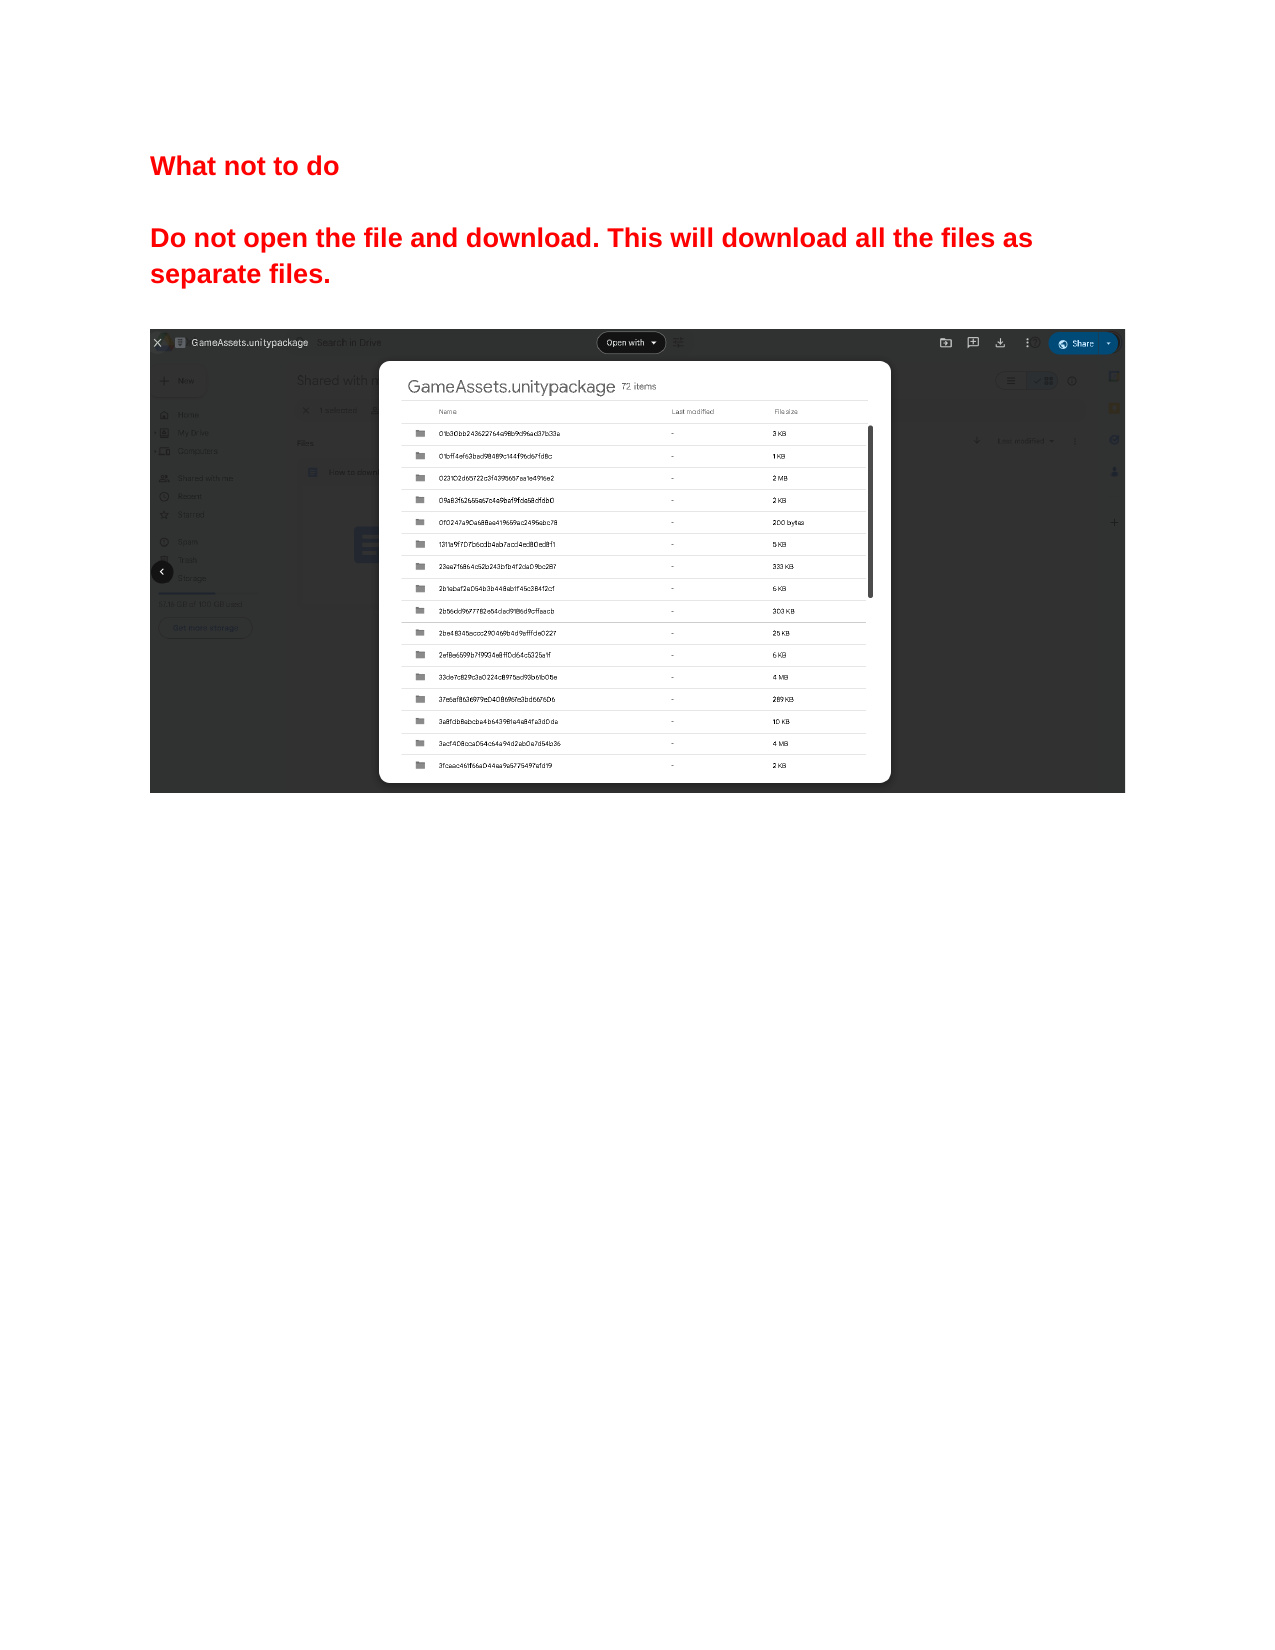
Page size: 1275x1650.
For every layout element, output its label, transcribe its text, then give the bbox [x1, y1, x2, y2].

picture [150, 329, 1125, 793]
text What not to do [150, 150, 1125, 181]
text Do not open the file and download. This will download all the files as separate files. [150, 222, 1125, 289]
